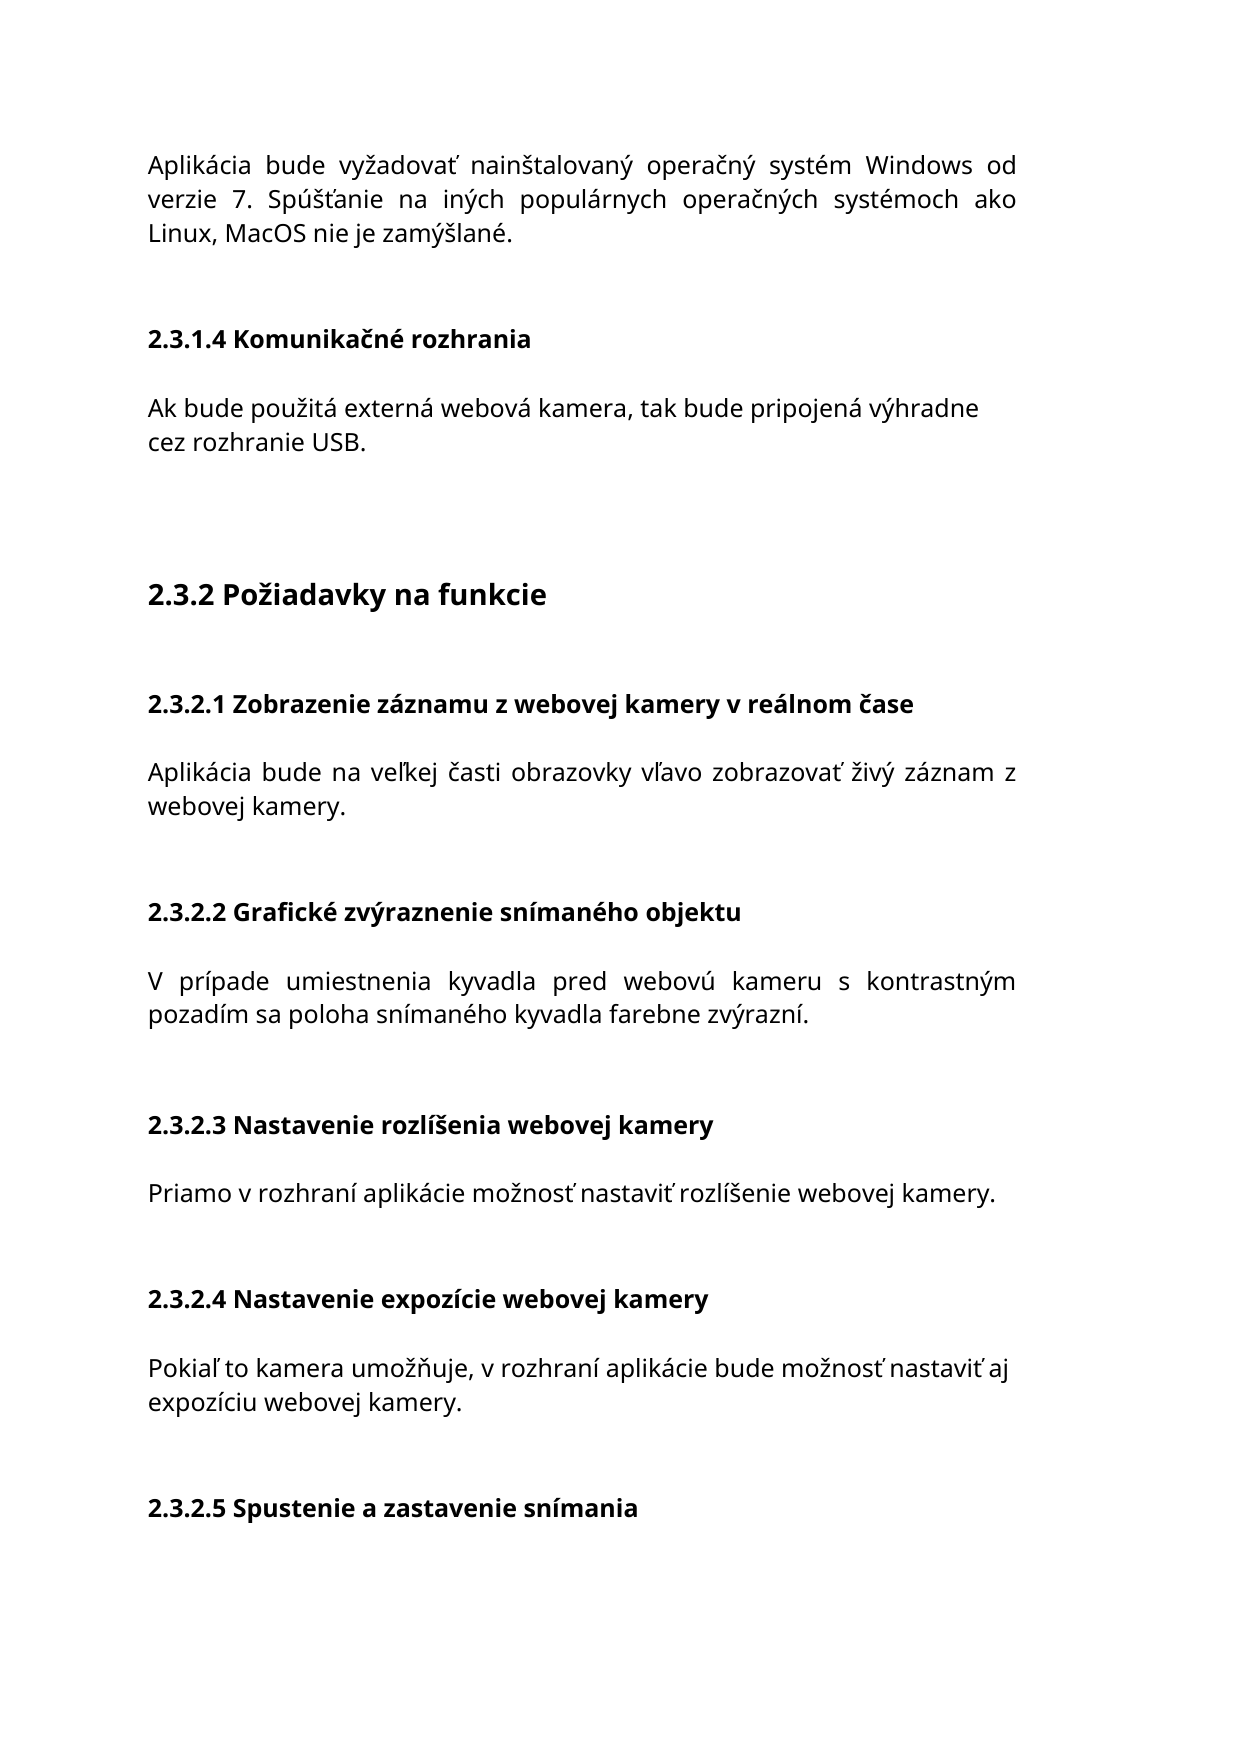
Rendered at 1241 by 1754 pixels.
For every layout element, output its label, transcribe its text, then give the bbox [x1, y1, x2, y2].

text Aplikácia bude na veľkej časti obrazovky vľavo zobrazovať živý záznam z webovej kamery. [148, 754, 1018, 823]
text Aplikácia bude vyžadovať nainštalovaný operačný systém Windows od verzie 7. Spúšťanie na iných populárnych operačných systémoch ako Linux, MacOS nie je zamýšlané. [148, 148, 1018, 250]
text Ak bude použitá externá webová kamera, tak bude pripojená výhradne cez rozhranie USB. [148, 390, 1018, 458]
subtitle 2.3.2 Požiadavky na funkcie [148, 574, 1018, 614]
subtitle 2.3.1.4 Komunikačné rozhrania [148, 322, 1018, 356]
subtitle 2.3.2.5 Spustenie a zastavenie snímania [148, 1491, 1018, 1525]
text Priamo v rozhraní aplikácie možnosť nastaviť rozlíšenie webovej kamery. [148, 1176, 1018, 1210]
subtitle 2.3.2.3 Nastavenie rozlíšenia webovej kamery [148, 1108, 1018, 1142]
subtitle 2.3.2.2 Grafické zvýraznenie snímaného objektu [148, 895, 1018, 929]
subtitle 2.3.2.4 Nastavenie expozície webovej kamery [148, 1282, 1018, 1316]
subtitle 2.3.2.1 Zobrazenie záznamu z webovej kamery v reálnom čase [148, 686, 1018, 721]
text V prípade umiestnenia kyvadla pred webovú kameru s kontrastným pozadím sa poloha snímaného kyvadla farebne zvýrazní. [148, 963, 1018, 1031]
text Pokiaľ to kamera umožňuje, v rozhraní aplikácie bude možnosť nastaviť aj expozíciu webovej kamery. [148, 1350, 1018, 1418]
